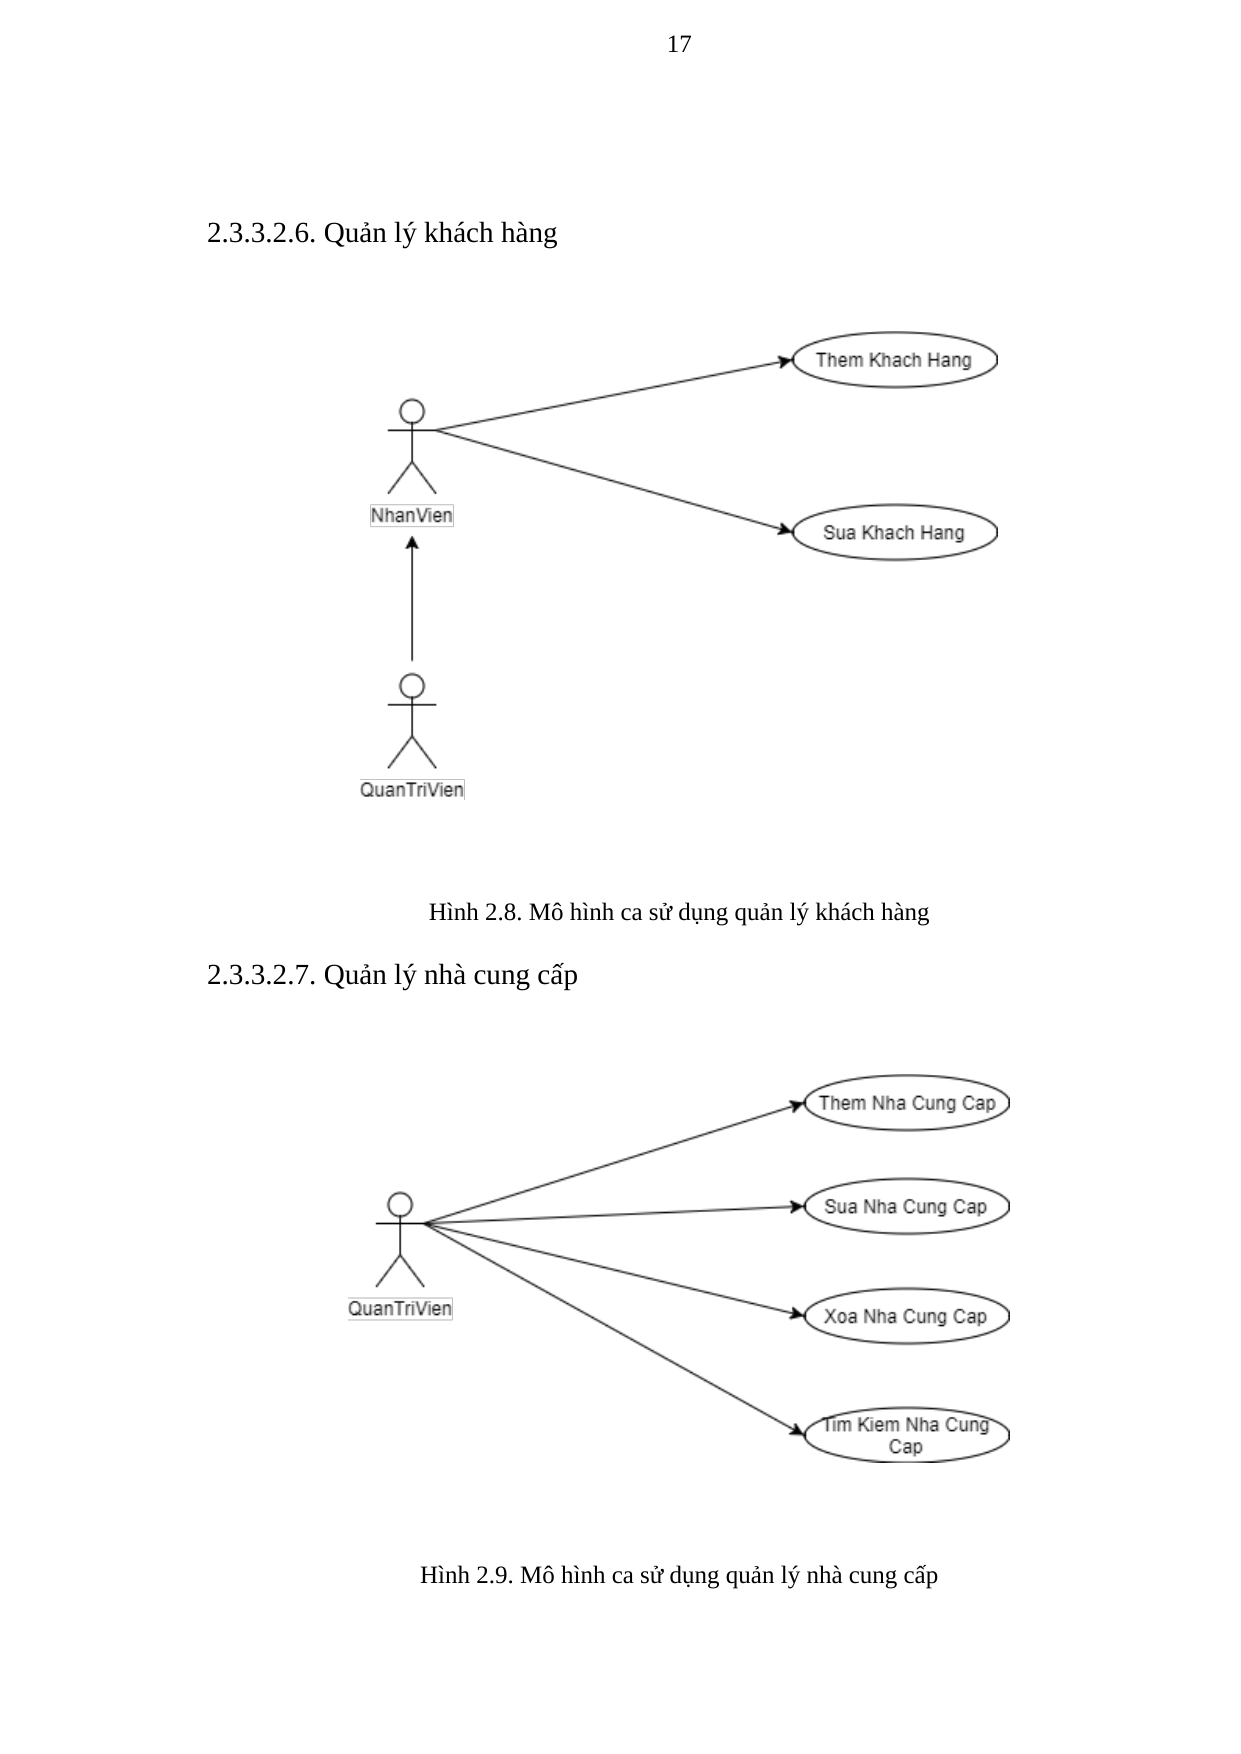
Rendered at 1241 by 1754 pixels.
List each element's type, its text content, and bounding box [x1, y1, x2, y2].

subtitle 2.3.3.2.6. Quản lý khách hàng [207, 215, 1152, 248]
text Hình 2.9. Mô hình ca sử dụng quản lý nhà cung cấp [207, 1561, 1152, 1589]
picture [348, 1074, 1010, 1463]
subtitle 2.3.3.2.7. Quản lý nhà cung cấp [207, 957, 1152, 991]
picture [360, 331, 998, 800]
text Hình 2.8. Mô hình ca sử dụng quản lý khách hàng [207, 897, 1152, 926]
